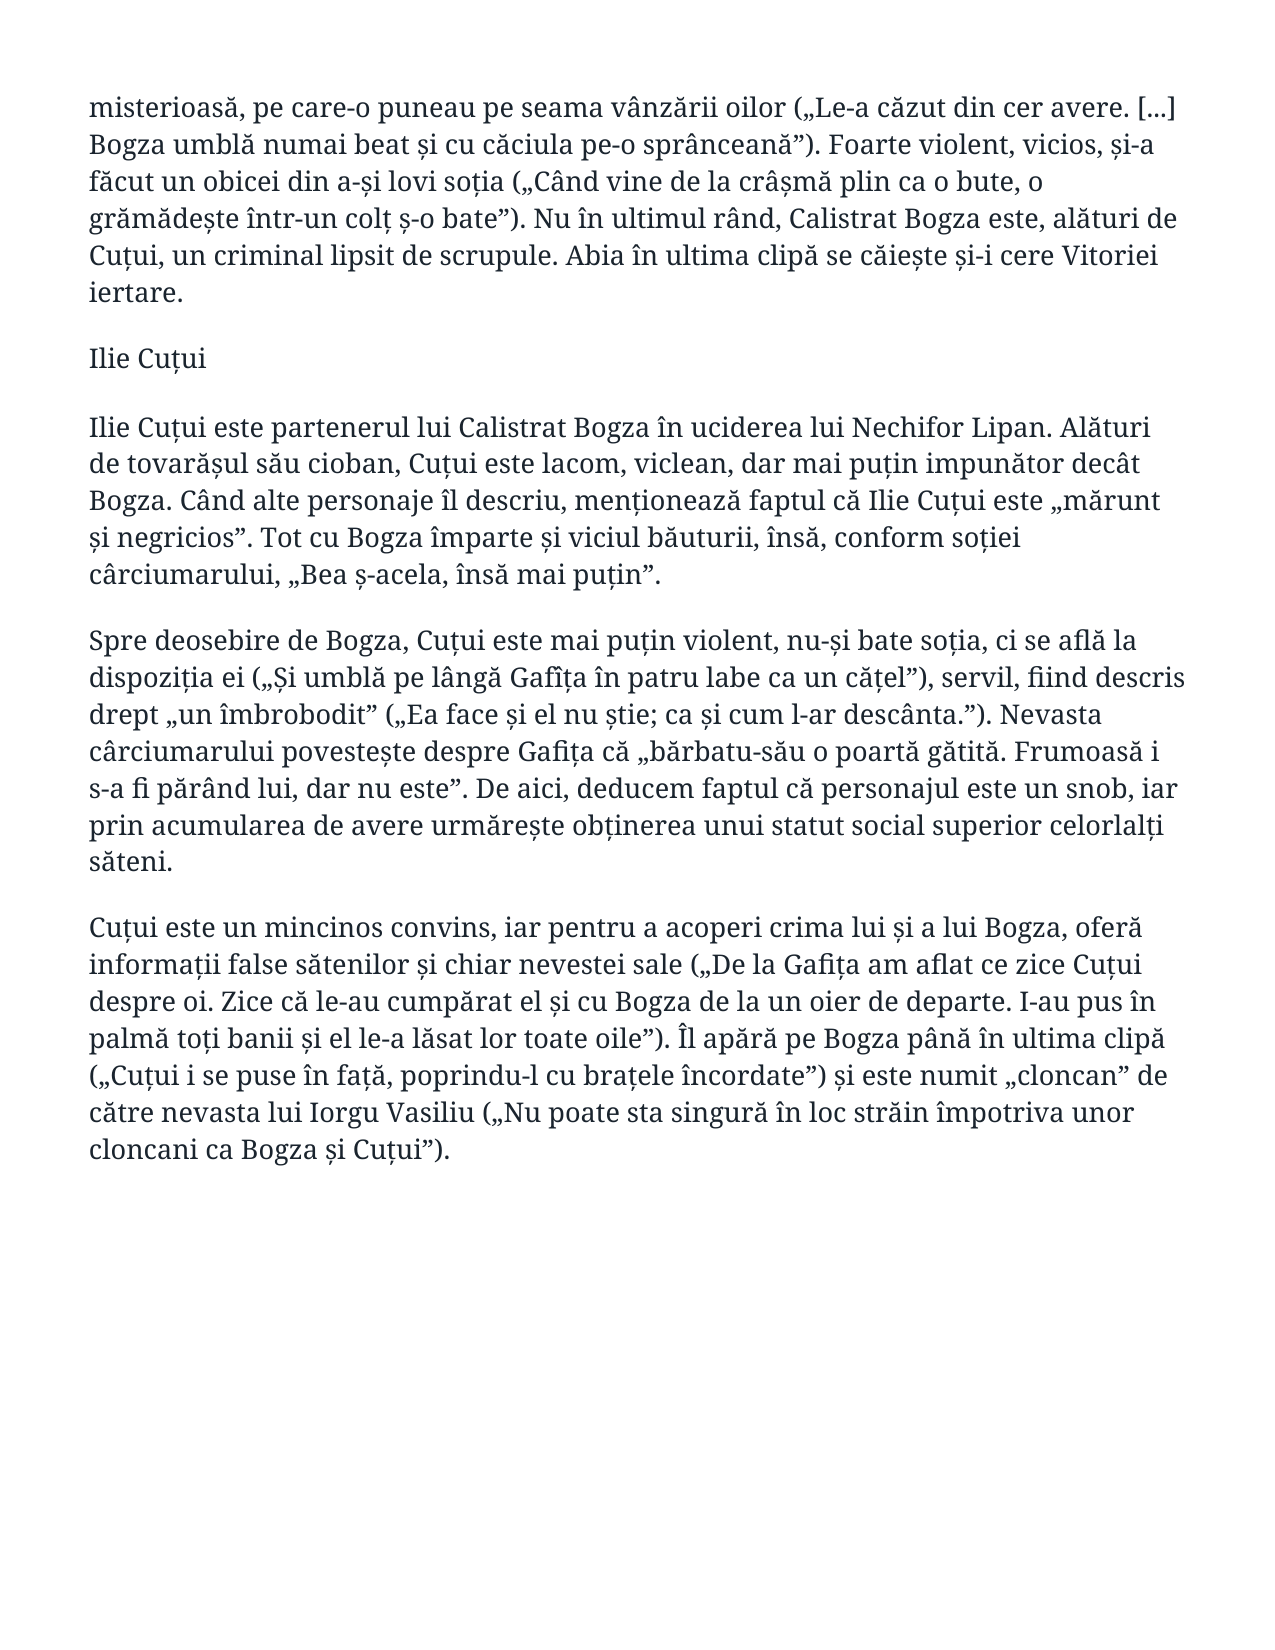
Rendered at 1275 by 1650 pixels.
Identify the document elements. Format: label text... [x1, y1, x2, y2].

text Spre deosebire de Bogza, Cuțui este mai puțin violent, nu-și bate soția, ci se află la dispoziția ei („Și umblă pe lângă Gafîța în patru labe ca un cățel”), servil, fiind descris drept „un îmbrobodit” („Ea face și el nu știe; ca și cum l-ar descânta.”). Nevasta cârciumarului povestește despre Gafița că „bărbatu-său o poartă gătită. Frumoasă i s-a fi părând lui, dar nu este”. De aici, deducem faptul că personajul este un snob, iar prin acumularea de avere urmărește obținerea unui statut social superior celorlalți săteni. [89, 622, 1186, 880]
text Cuțui este un mincinos convins, iar pentru a acoperi crima lui și a lui Bogza, oferă informații false sătenilor și chiar nevestei sale („De la Gafița am aflat ce zice Cuțui despre oi. Zice că le-au cumpărat el și cu Bogza de la un oier de departe. I-au pus în palmă toți banii și el le-a lăsat lor toate oile”). Îl apără pe Bogza până în ultima clipă („Cuțui i se puse în față, poprindu-l cu brațele încordate”) și este numit „cloncan” de către nevasta lui Iorgu Vasiliu („Nu poate sta singură în loc străin împotriva unor cloncani ca Bogza și Cuțui”). [89, 909, 1186, 1167]
text Ilie Cuțui este partenerul lui Calistrat Bogza în uciderea lui Nechifor Lipan. Alături de tovarășul său cioban, Cuțui este lacom, viclean, dar mai puțin impunător decât Bogza. Când alte personaje îl descriu, menționează faptul că Ilie Cuțui este „mărunt și negricios”. Tot cu Bogza împarte și viciul băuturii, însă, conform soției cârciumarului, „Bea ș-acela, însă mai puțin”. [89, 408, 1186, 592]
subtitle Ilie Cuțui [89, 339, 1186, 376]
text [89, 89, 1186, 310]
